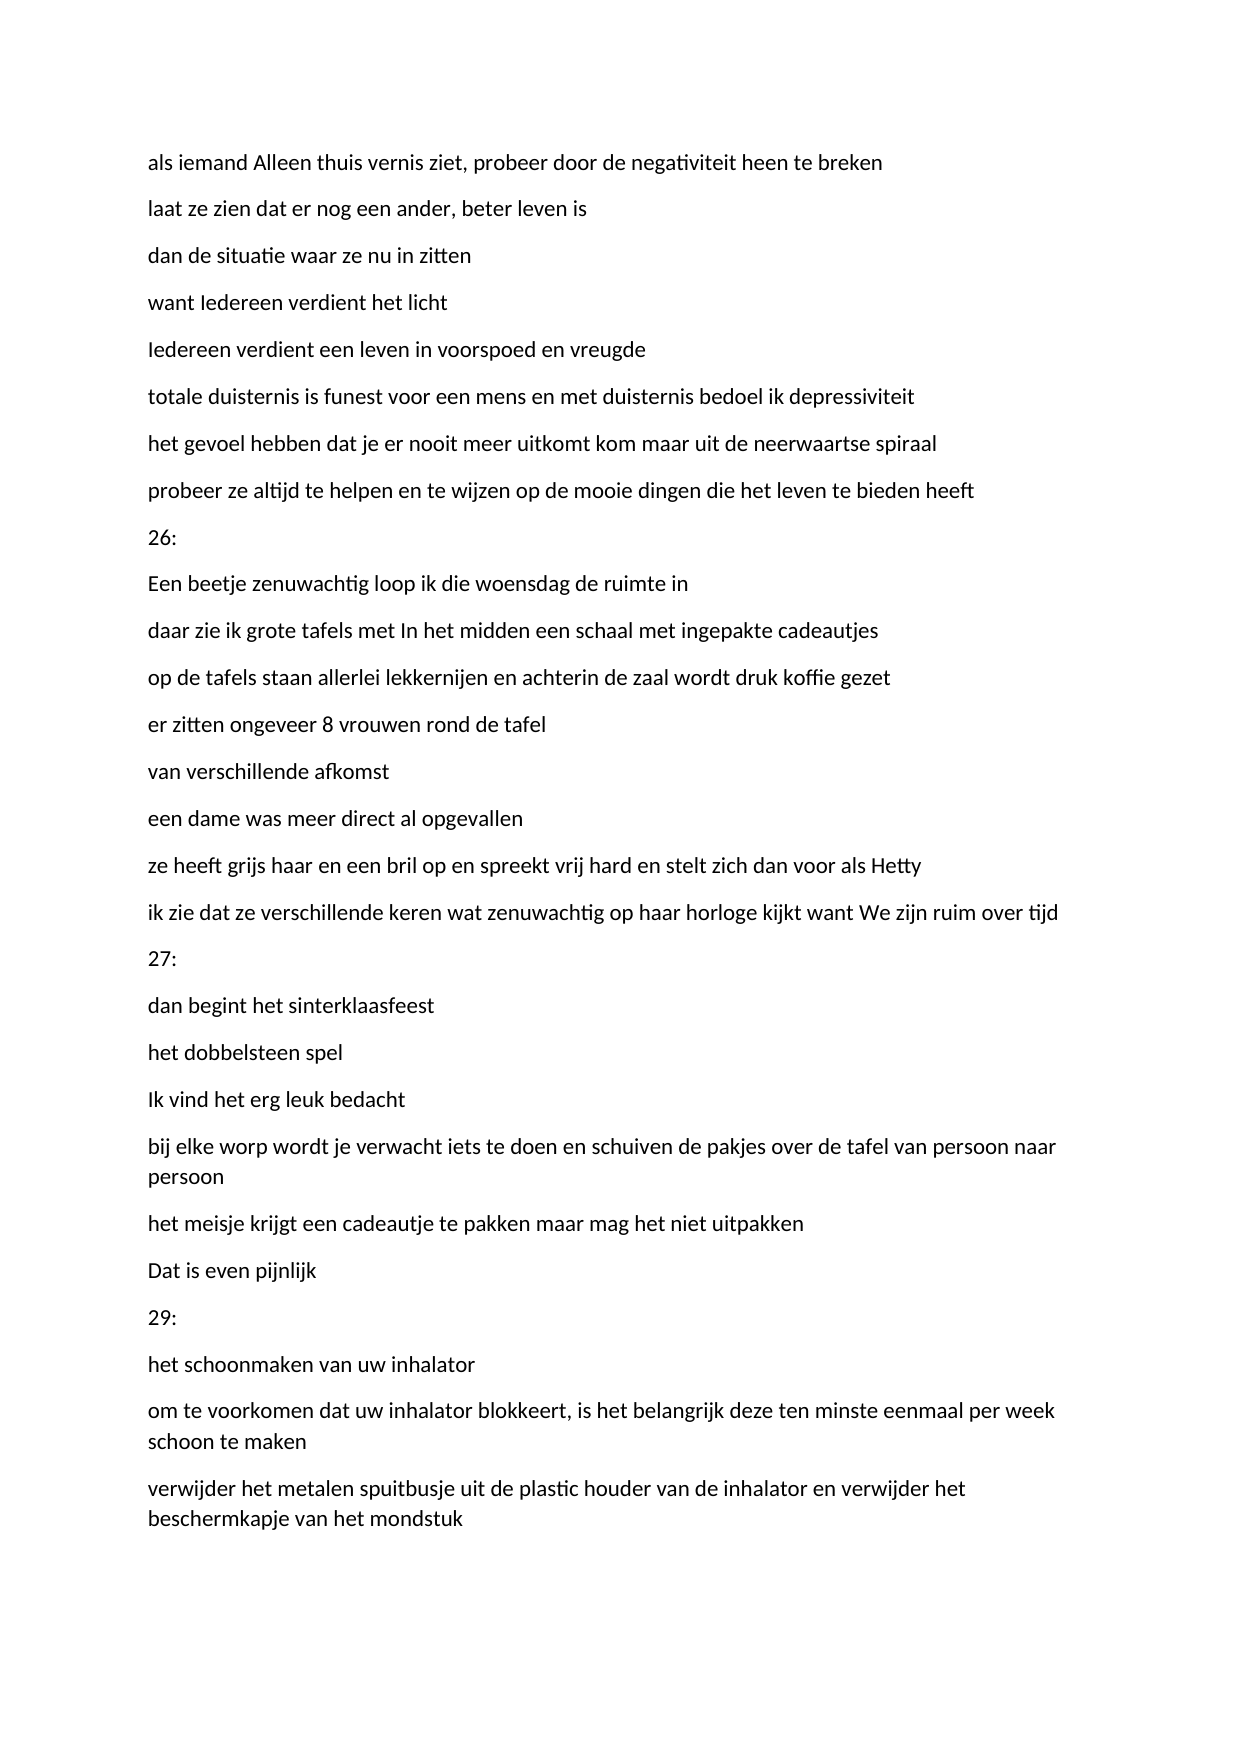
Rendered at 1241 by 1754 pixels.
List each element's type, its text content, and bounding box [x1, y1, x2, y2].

text Dat is even pijnlijk [148, 1256, 1093, 1284]
text 27: [148, 944, 1093, 972]
text 29: [148, 1303, 1093, 1331]
text verwijder het metalen spuitbusje uit de plastic houder van de inhalator en verwijder het beschermkapje van het mondstuk [148, 1474, 1093, 1532]
text het dobbelsteen spel [148, 1038, 1093, 1066]
text een dame was meer direct al opgevallen [148, 804, 1093, 832]
text van verschillende afkomst [148, 757, 1093, 785]
text Ik vind het erg leuk bedacht [148, 1085, 1093, 1113]
text ze heeft grijs haar en een bril op en spreekt vrij hard en stelt zich dan voor als Hetty [148, 851, 1093, 879]
text Een beetje zenuwachtig loop ik die woensdag de ruimte in [148, 569, 1093, 597]
text het meisje krijgt een cadeautje te pakken maar mag het niet uitpakken [148, 1209, 1093, 1237]
text 26: [148, 523, 1093, 551]
text het gevoel hebben dat je er nooit meer uitkomt kom maar uit de neerwaartse spiraal [148, 429, 1093, 457]
text om te voorkomen dat uw inhalator blokkeert, is het belangrijk deze ten minste eenmaal per week schoon te maken [148, 1397, 1093, 1455]
text als iemand Alleen thuis vernis ziet, probeer door de negativiteit heen te breken [148, 148, 1093, 176]
text laat ze zien dat er nog een ander, beter leven is [148, 194, 1093, 222]
text er zitten ongeveer 8 vrouwen rond de tafel [148, 710, 1093, 738]
text probeer ze altijd te helpen en te wijzen op de mooie dingen die het leven te bieden heeft [148, 476, 1093, 504]
text totale duisternis is funest voor een mens en met duisternis bedoel ik depressiviteit [148, 382, 1093, 410]
text bij elke worp wordt je verwacht iets te doen en schuiven de pakjes over de tafel van persoon naar persoon [148, 1132, 1093, 1190]
text dan de situatie waar ze nu in zitten [148, 241, 1093, 269]
text Iedereen verdient een leven in voorspoed en vreugde [148, 335, 1093, 363]
text op de tafels staan allerlei lekkernijen en achterin de zaal wordt druk koffie gezet [148, 663, 1093, 691]
text het schoonmaken van uw inhalator [148, 1350, 1093, 1378]
text ik zie dat ze verschillende keren wat zenuwachtig op haar horloge kijkt want We zijn ruim over tijd [148, 898, 1093, 926]
text want Iedereen verdient het licht [148, 288, 1093, 316]
text dan begint het sinterklaasfeest [148, 991, 1093, 1019]
text daar zie ik grote tafels met In het midden een schaal met ingepakte cadeautjes [148, 616, 1093, 644]
